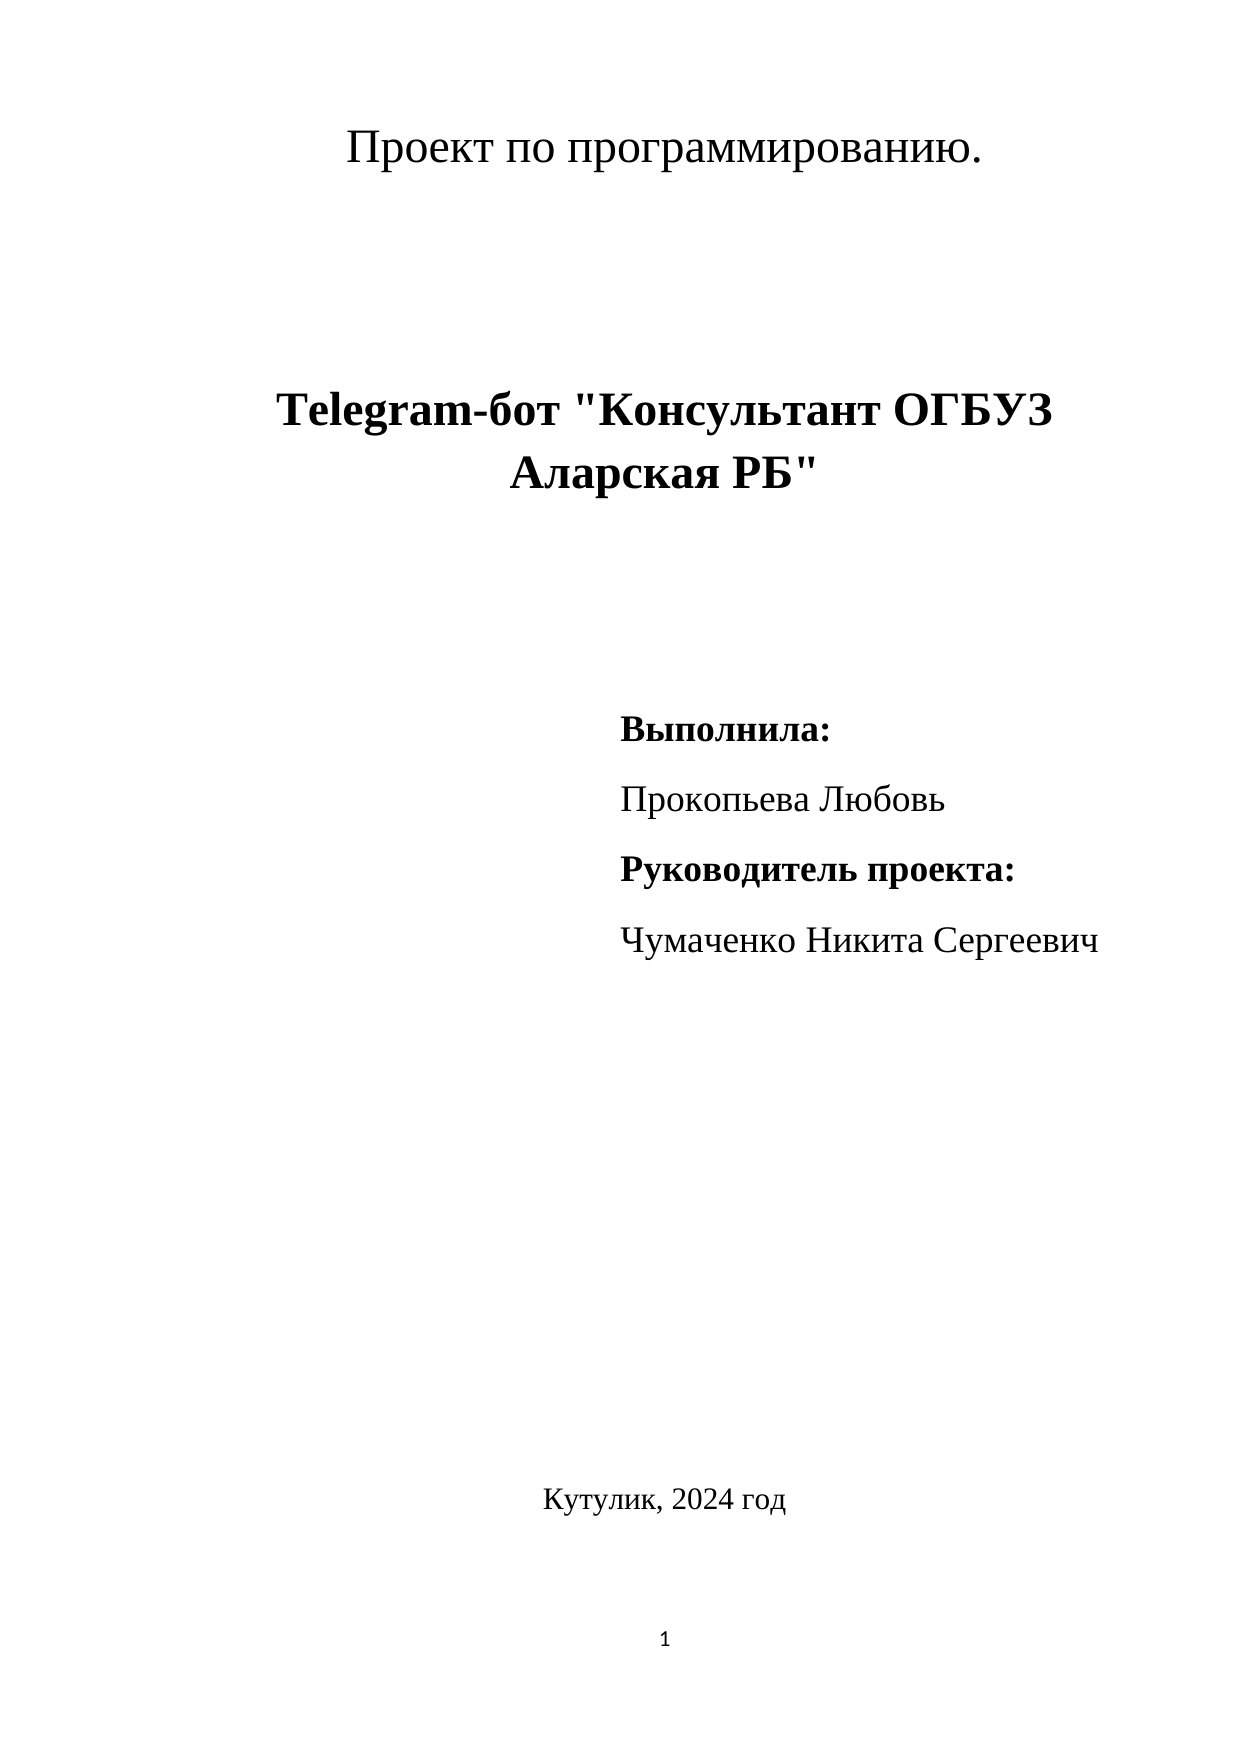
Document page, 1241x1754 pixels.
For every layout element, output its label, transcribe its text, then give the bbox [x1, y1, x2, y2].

text Проект по программированию. [177, 118, 1152, 173]
text Выполнила: [620, 706, 1152, 749]
text Кутулик, 2024 год [177, 1481, 1152, 1517]
text Чумаченко Никита Сергеевич [620, 917, 1152, 960]
text Руководитель проекта: [620, 847, 1152, 890]
text Прокопьева Любовь [620, 776, 1152, 819]
text Telegram-бот "Консультант ОГБУЗ Аларская РБ" [177, 380, 1152, 499]
